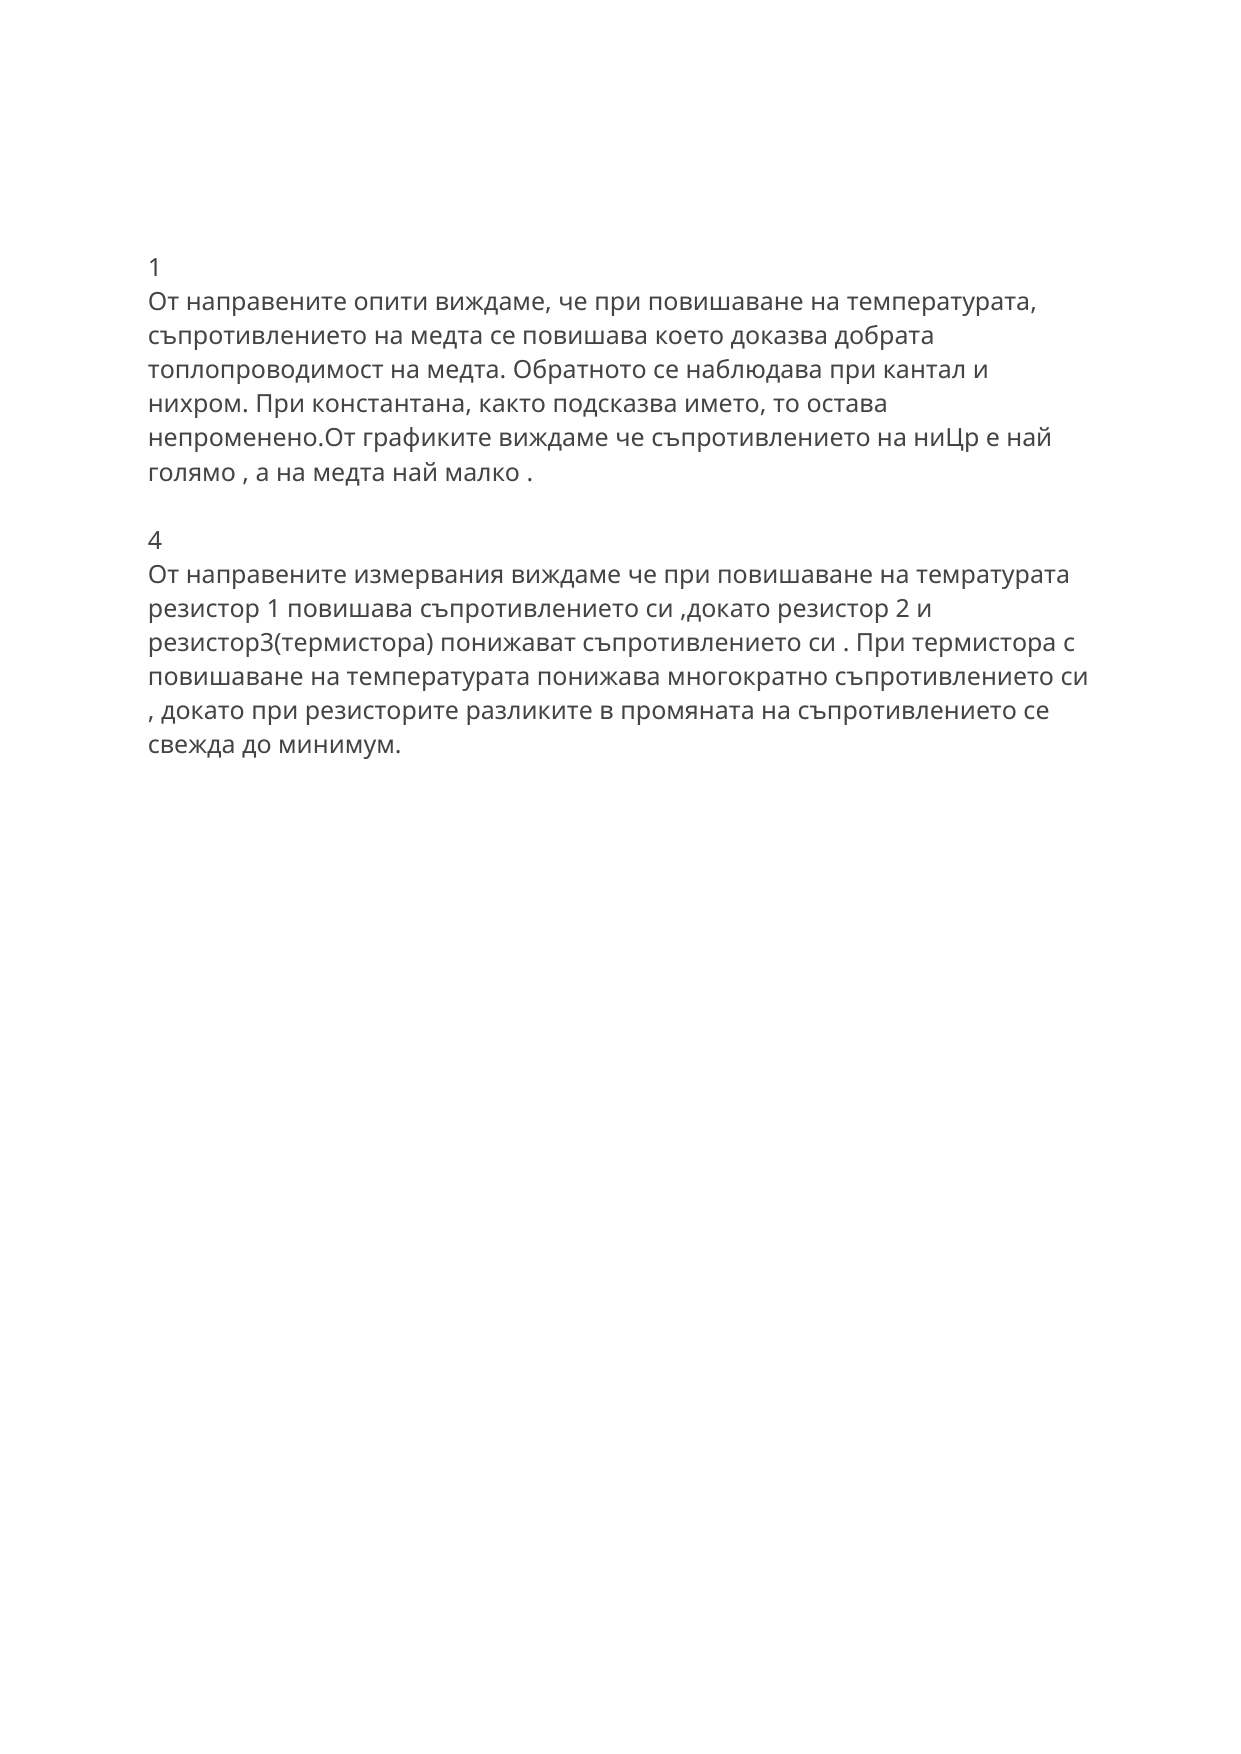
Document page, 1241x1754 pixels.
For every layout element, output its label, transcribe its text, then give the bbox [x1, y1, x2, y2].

text 1 [148, 250, 1093, 284]
text 4 [148, 522, 1093, 556]
text От направените измервания виждаме че при повишаване на темратурата резистор 1 повишава съпротивлението си ,докато резистор 2 и резистор3(термистора) понижават съпротивлението си . При термистора с повишаване на температурата понижава многократно съпротивлението си , докато при резисторите разликите в промяната на съпротивлението се свежда до минимум. [148, 556, 1093, 761]
text От направените опити виждаме, че при повишаване на температурата, съпротивлението на медта се повишава което доказва добрата топлопроводимост на медта. Обратното се наблюдава при кантал и нихром. При константана, както подсказва името, то остава непроменено.От графиките виждаме че съпротивлението на ниЦр е най голямо , а на медта най малко . [148, 284, 1093, 488]
